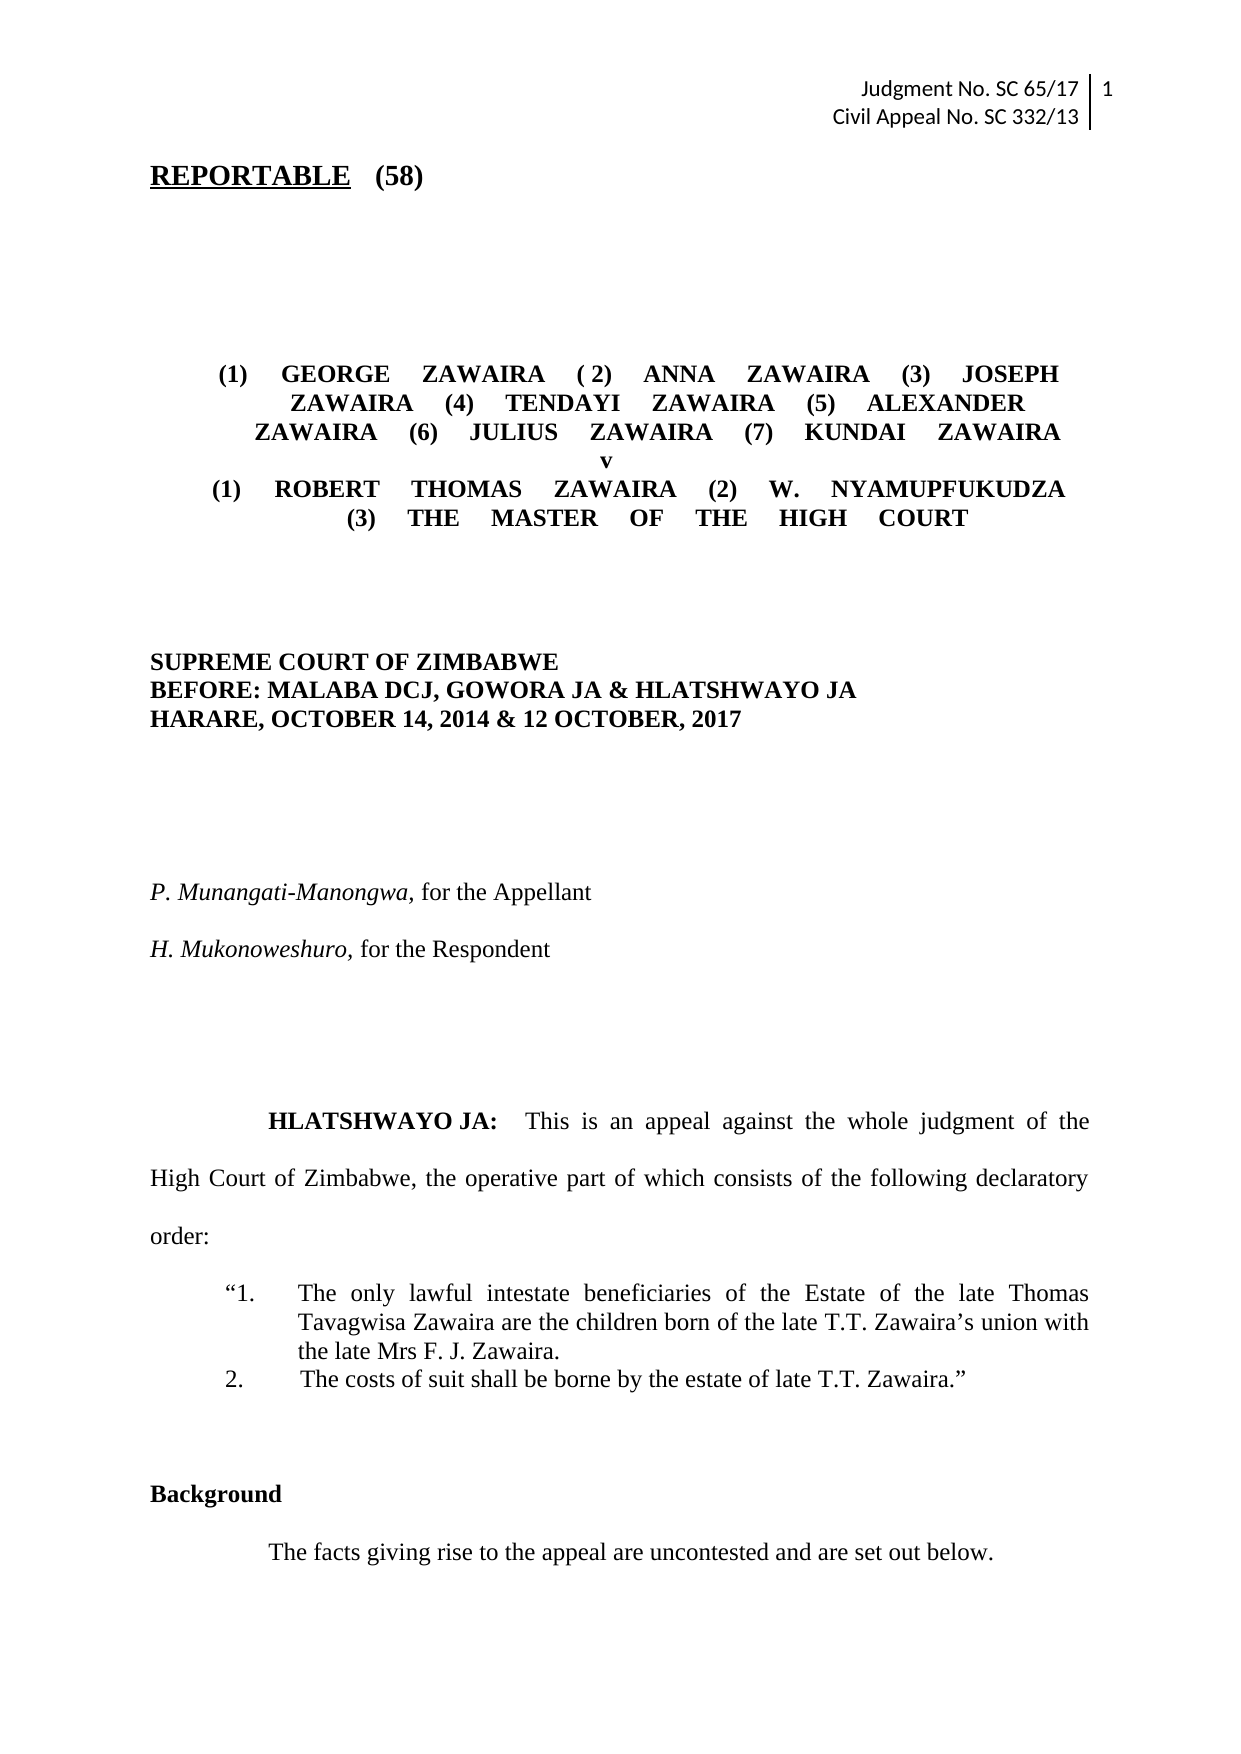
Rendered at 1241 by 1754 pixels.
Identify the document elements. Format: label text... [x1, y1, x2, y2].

text P. Munangati-Manongwa, for the Appellant [150, 877, 1090, 905]
text Background [150, 1479, 1090, 1508]
list GEORGE ZAWAIRA ( 2) ANNA ZAWAIRA (3) JOSEPH ZAWAIRA (4) TENDAYI ZAWAIRA (5) ALEXANDER ZAWAIRA (6) JULIUS ZAWAIRA (7) KUNDAI ZAWAIRA [187, 359, 1090, 445]
list ROBERT THOMAS ZAWAIRA (2) W. NYAMUPFUKUDZA (3) THE MASTER OF THE HIGH COURT [187, 474, 1090, 532]
text REPORTABLE (58) [150, 158, 1090, 191]
text v [300, 445, 1090, 474]
text 2. The costs of suit shall be borne by the estate of late T.T. Zawaira.” [225, 1364, 1090, 1393]
text “1. The only lawful intestate beneficiaries of the Estate of the late Thomas Tavagwisa Zawaira are the children born of the late T.T. Zawaira’s union with the late Mrs F. J. Zawaira. [225, 1278, 1090, 1364]
text BEFORE: MALABA DCJ, GOWORA JA & HLATSHWAYO JA [150, 675, 1090, 704]
text H. Mukonoweshuro, for the Respondent [150, 934, 1090, 963]
text HLATSHWAYO JA: This is an appeal against the whole judgment of the High Court of Zimbabwe, the operative part of which consists of the following declaratory order: [150, 1106, 1090, 1249]
text The facts giving rise to the appeal are uncontested and are set out below. [150, 1537, 1090, 1566]
text SUPREME COURT OF ZIMBABWE [150, 647, 1090, 675]
text HARARE, OCTOBER 14, 2014 & 12 OCTOBER, 2017 [150, 704, 1090, 733]
